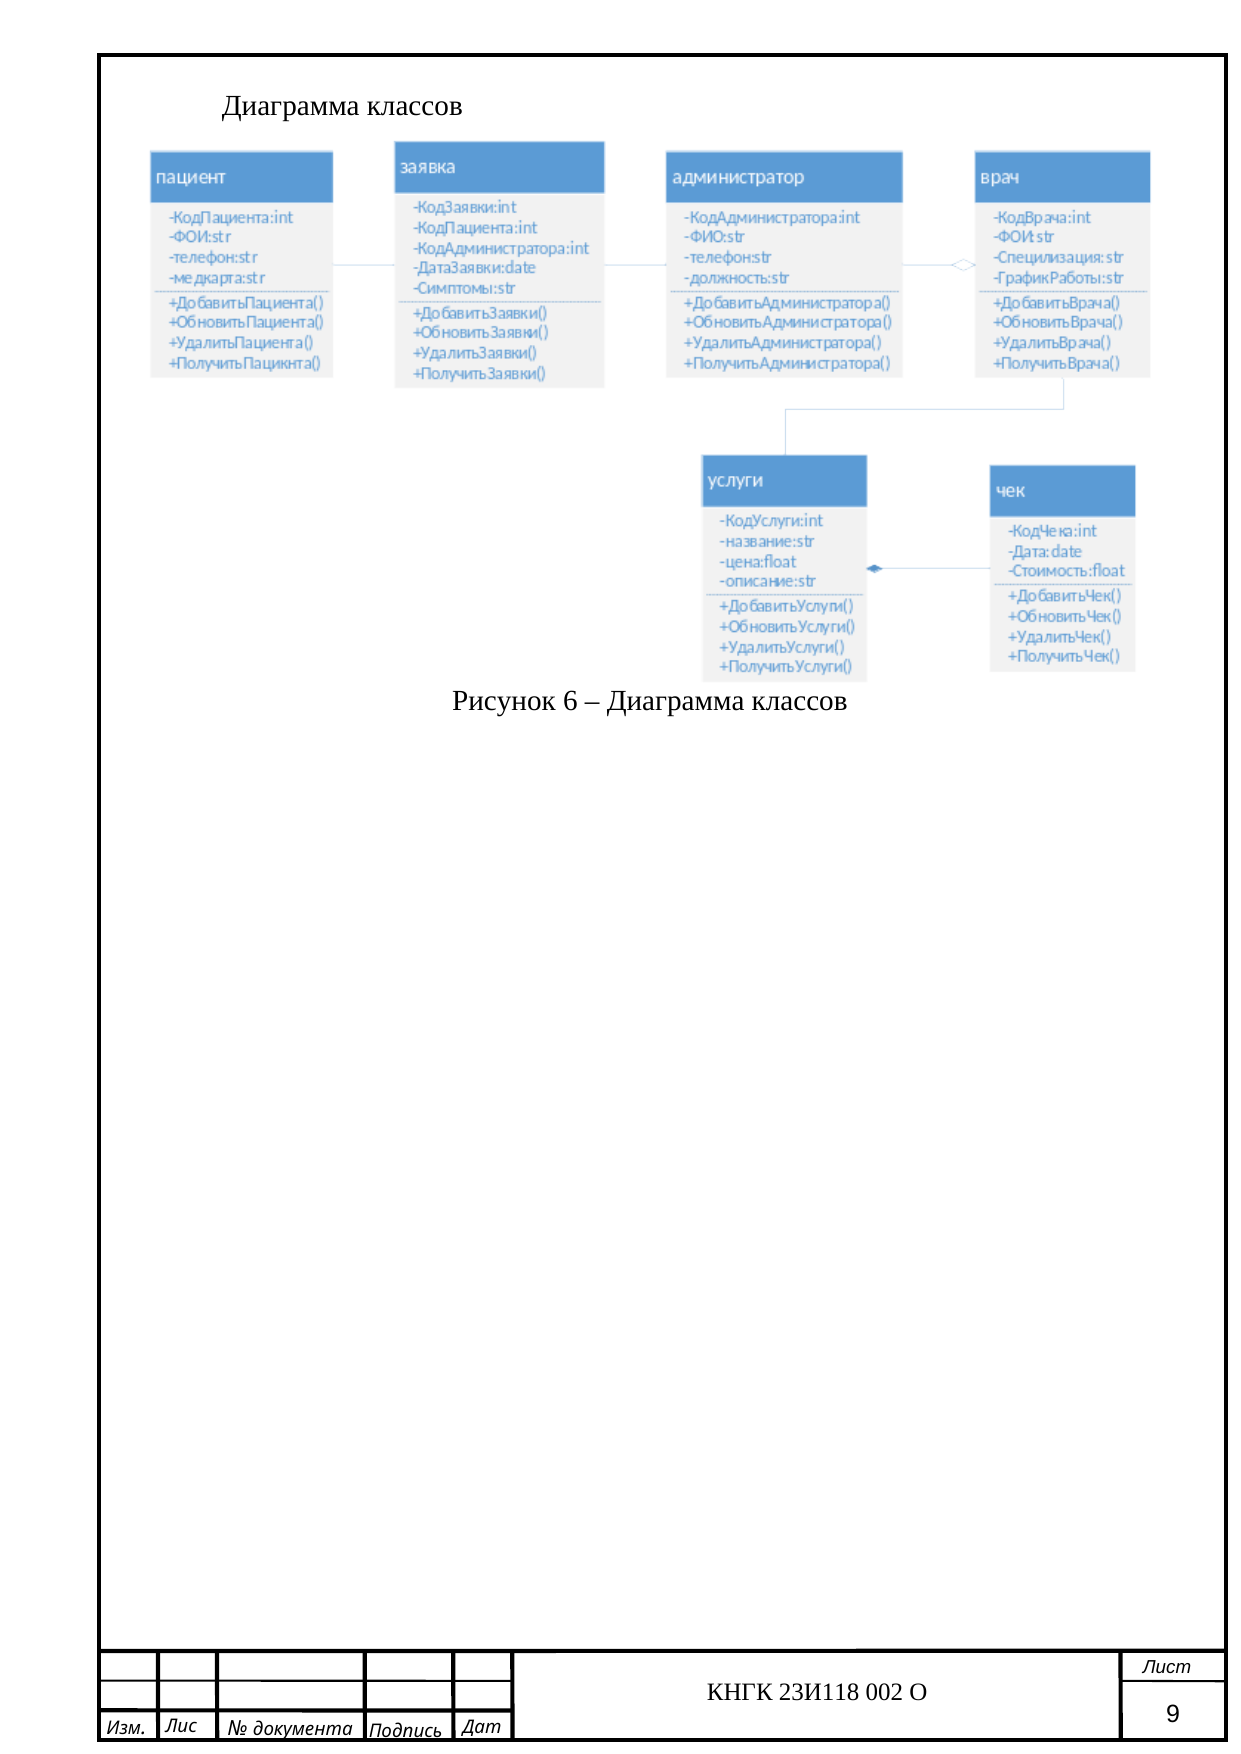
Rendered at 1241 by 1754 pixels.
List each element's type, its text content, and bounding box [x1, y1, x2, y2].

subtitle Диаграмма классов [148, 88, 1152, 121]
text Рисунок 6 – Диаграмма классов [148, 683, 1152, 717]
